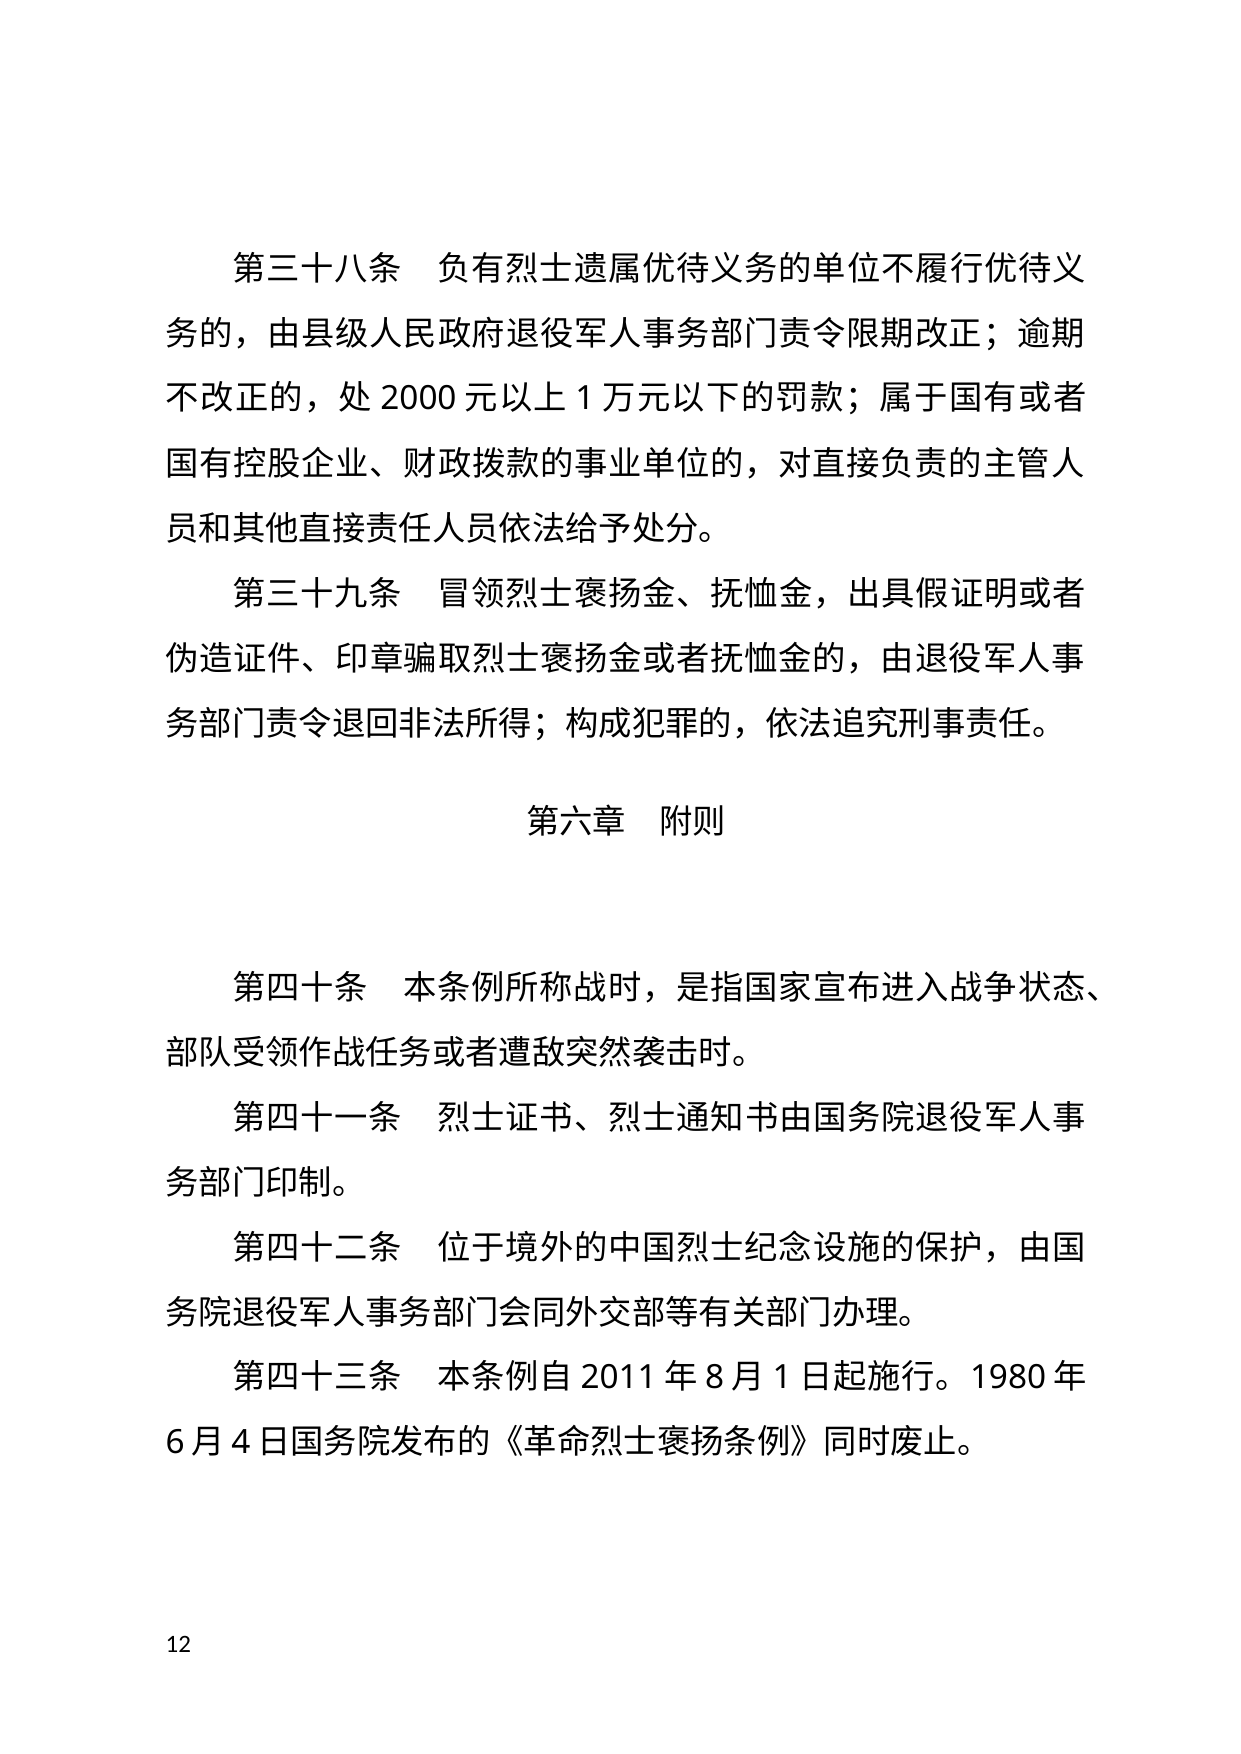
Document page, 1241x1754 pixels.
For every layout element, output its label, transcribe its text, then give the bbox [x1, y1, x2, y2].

text 第四十二条 位于境外的中国烈士纪念设施的保护，由国务院退役军人事务部门会同外交部等有关部门办理。 [165, 1212, 1087, 1342]
text 第三十九条 冒领烈士褒扬金、抚恤金，出具假证明或者伪造证件、印章骗取烈士褒扬金或者抚恤金的，由退役军人事务部门责令退回非法所得；构成犯罪的，依法追究刑事责任。 [165, 558, 1087, 753]
text 第三十八条 负有烈士遗属优待义务的单位不履行优待义务的，由县级人民政府退役军人事务部门责令限期改正；逾期不改正的，处2000元以上1万元以下的罚款；属于国有或者国有控股企业、财政拨款的事业单位的，对直接负责的主管人员和其他直接责任人员依法给予处分。 [165, 233, 1087, 558]
text 第四十一条 烈士证书、烈士通知书由国务院退役军人事务部门印制。 [165, 1082, 1087, 1212]
text 第四十三条 本条例自2011年8月1日起施行。1980年6月4日国务院发布的《革命烈士褒扬条例》同时废止。 [165, 1342, 1087, 1472]
subtitle 第六章 附则 [165, 786, 1087, 851]
text 第四十条 本条例所称战时，是指国家宣布进入战争状态、部队受领作战任务或者遭敌突然袭击时。 [165, 952, 1087, 1082]
